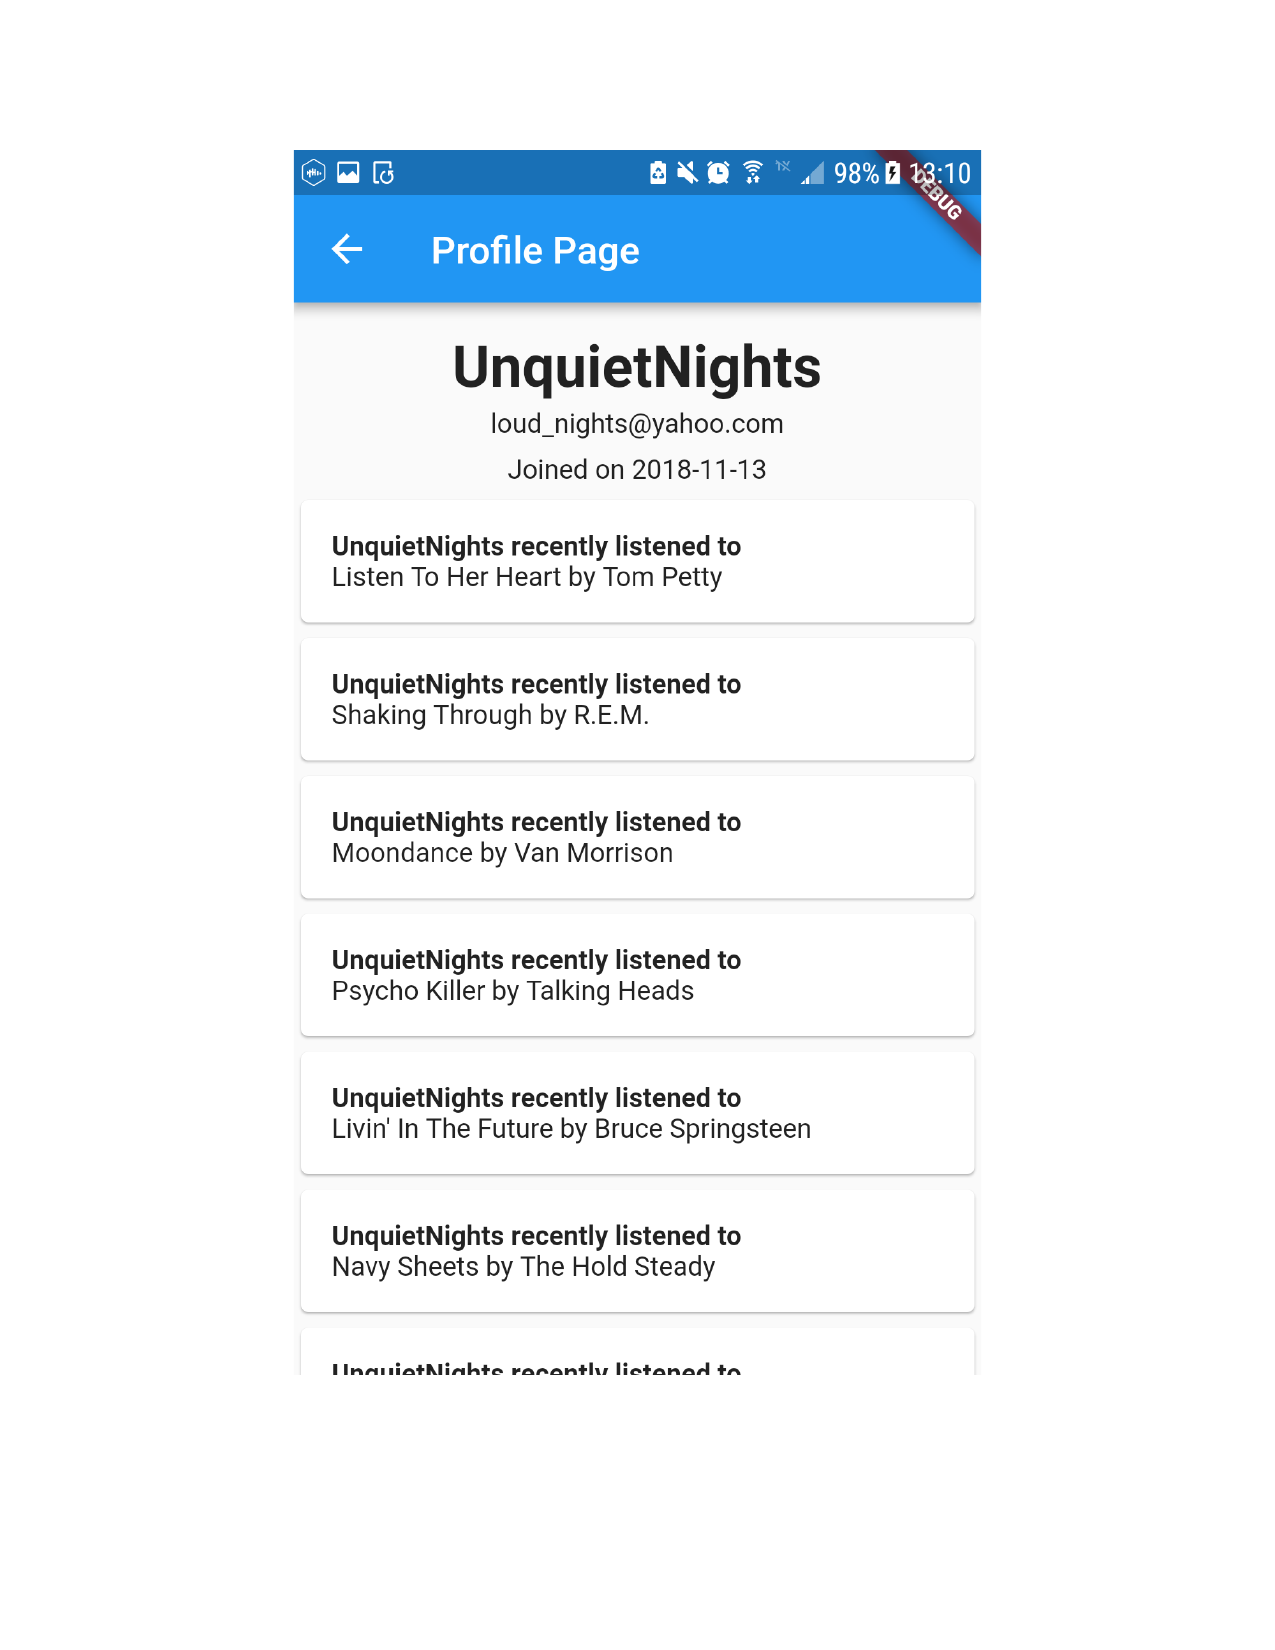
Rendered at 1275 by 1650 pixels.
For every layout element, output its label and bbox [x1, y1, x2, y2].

picture [293, 150, 982, 1375]
